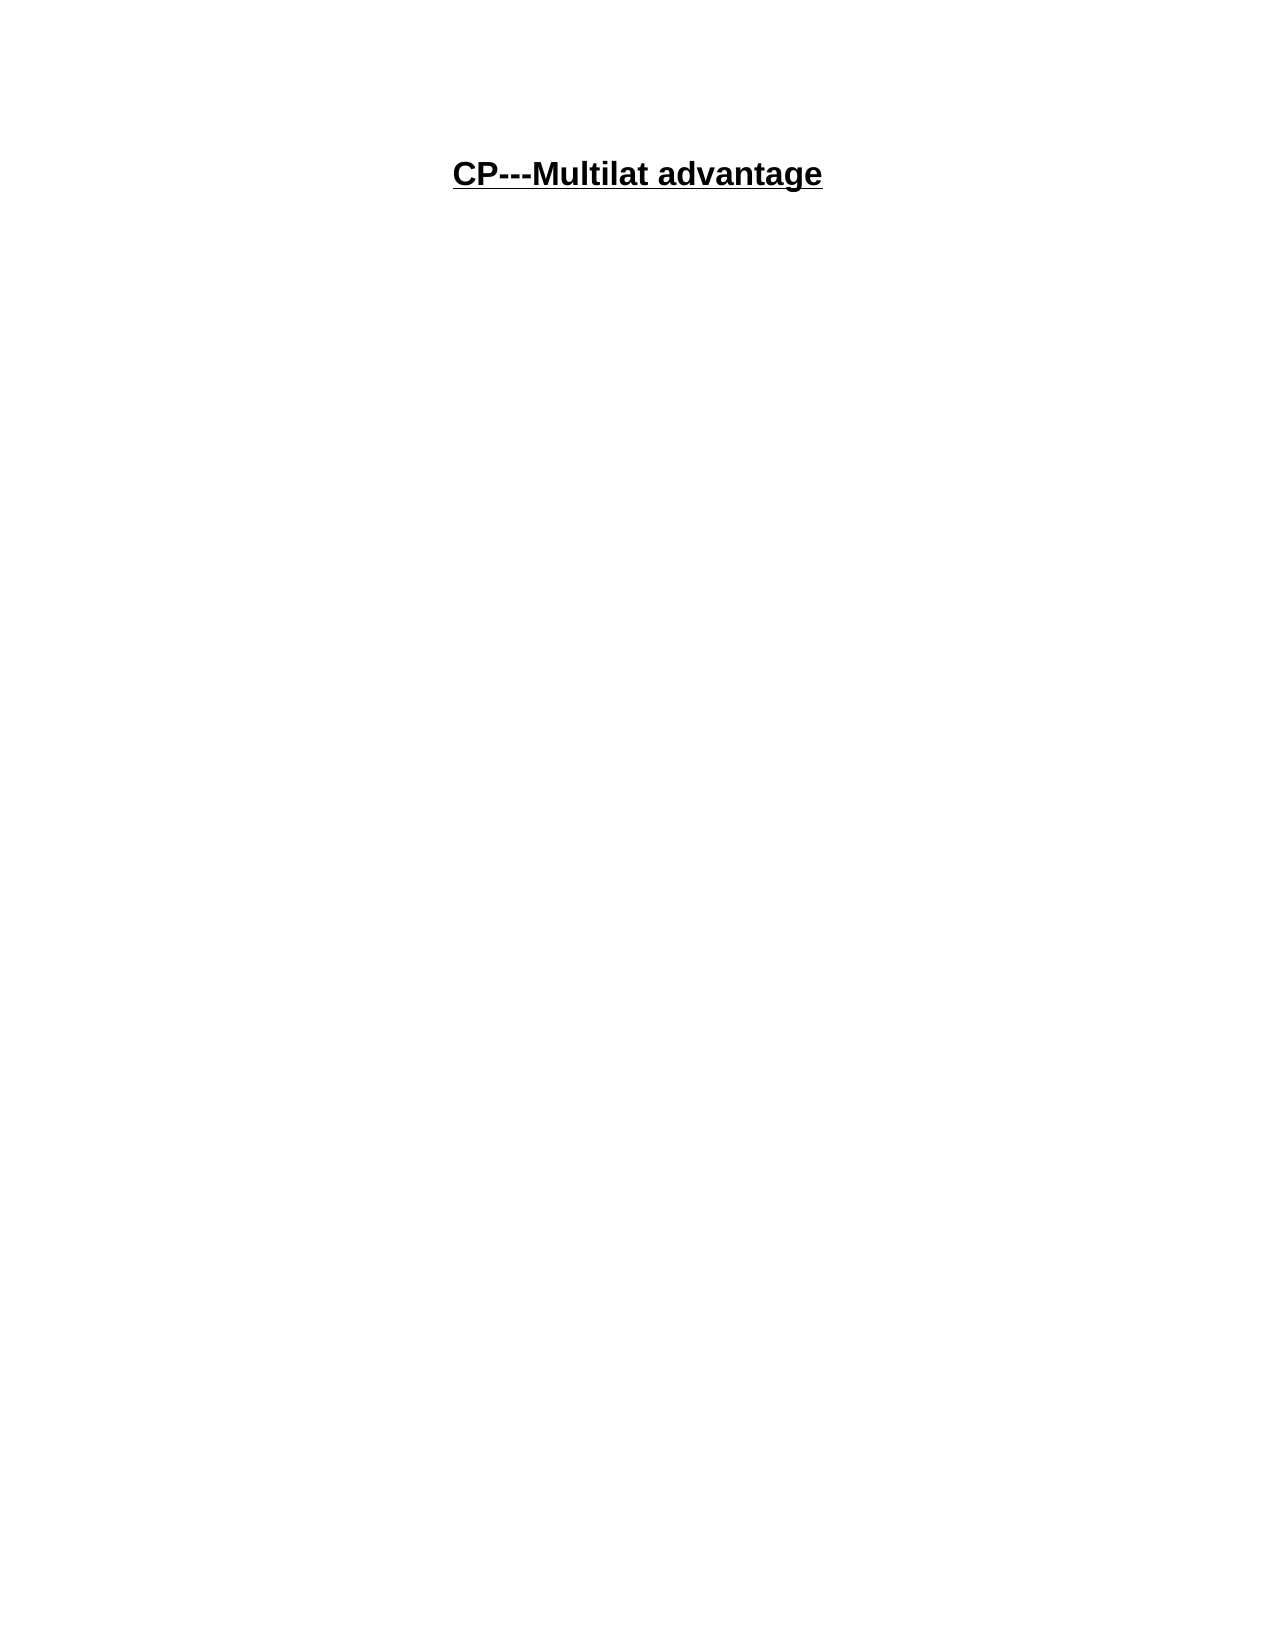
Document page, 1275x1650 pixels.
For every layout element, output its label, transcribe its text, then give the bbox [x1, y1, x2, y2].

subtitle CP---Multilat advantage [187, 154, 1087, 193]
